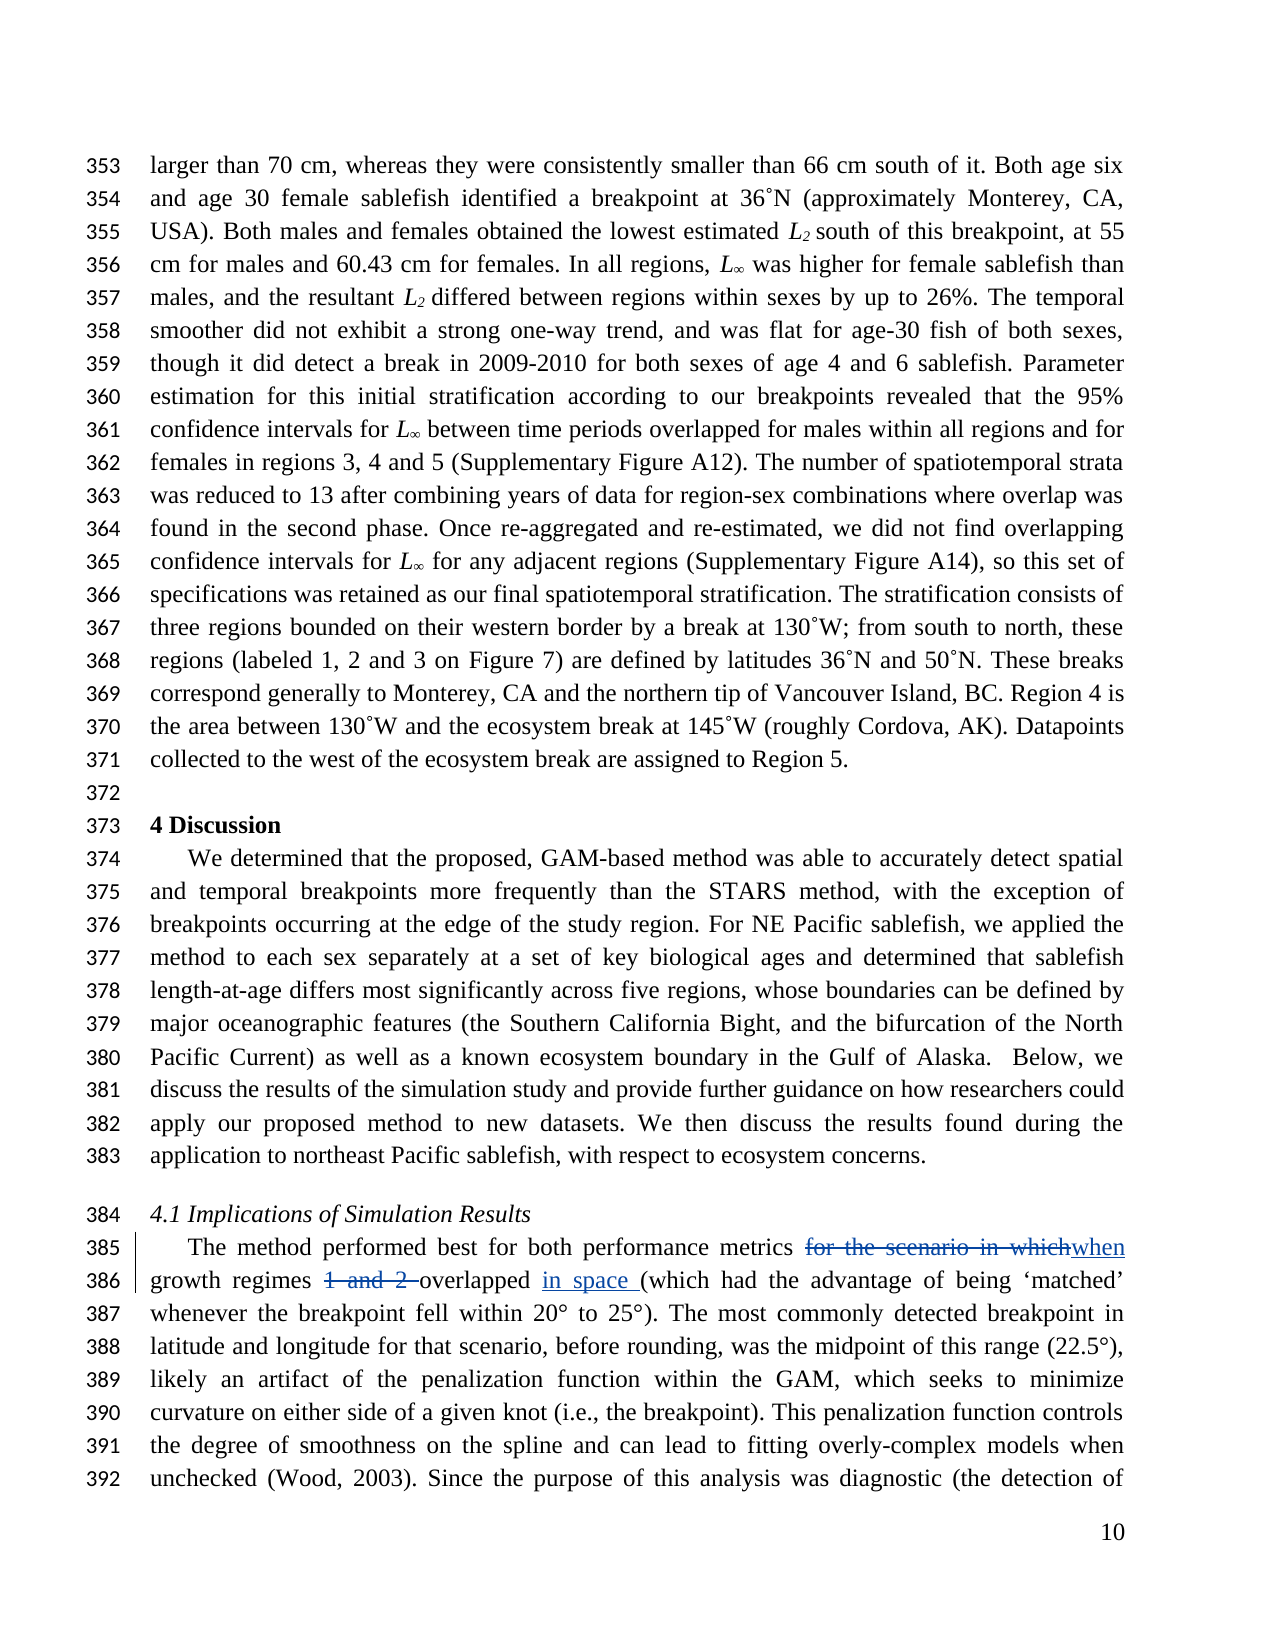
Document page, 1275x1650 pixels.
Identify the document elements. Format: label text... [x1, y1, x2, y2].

text We determined that the proposed, GAM-based method was able to accurately detect spatial and temporal breakpoints more frequently than the STARS method, with the exception of breakpoints occurring at the edge of the study region. For NE Pacific sablefish, we applied the method to each sex separately at a set of key biological ages and determined that sablefish length-at-age differs most significantly across five regions, whose boundaries can be defined by major oceanographic features (the Southern California Bight, and the bifurcation of the North Pacific Current) as well as a known ecosystem boundary in the Gulf of Alaska. Below, we discuss the results of the simulation study and provide further guidance on how researchers could apply our proposed method to new datasets. We then discuss the results found during the application to northeast Pacific sablefish, with respect to ecosystem concerns. [150, 843, 1125, 1169]
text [150, 150, 1125, 773]
subtitle 4 Discussion [150, 810, 1125, 839]
subtitle 4.1 Implications of Simulation Results [150, 1199, 1125, 1227]
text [150, 1232, 1125, 1492]
